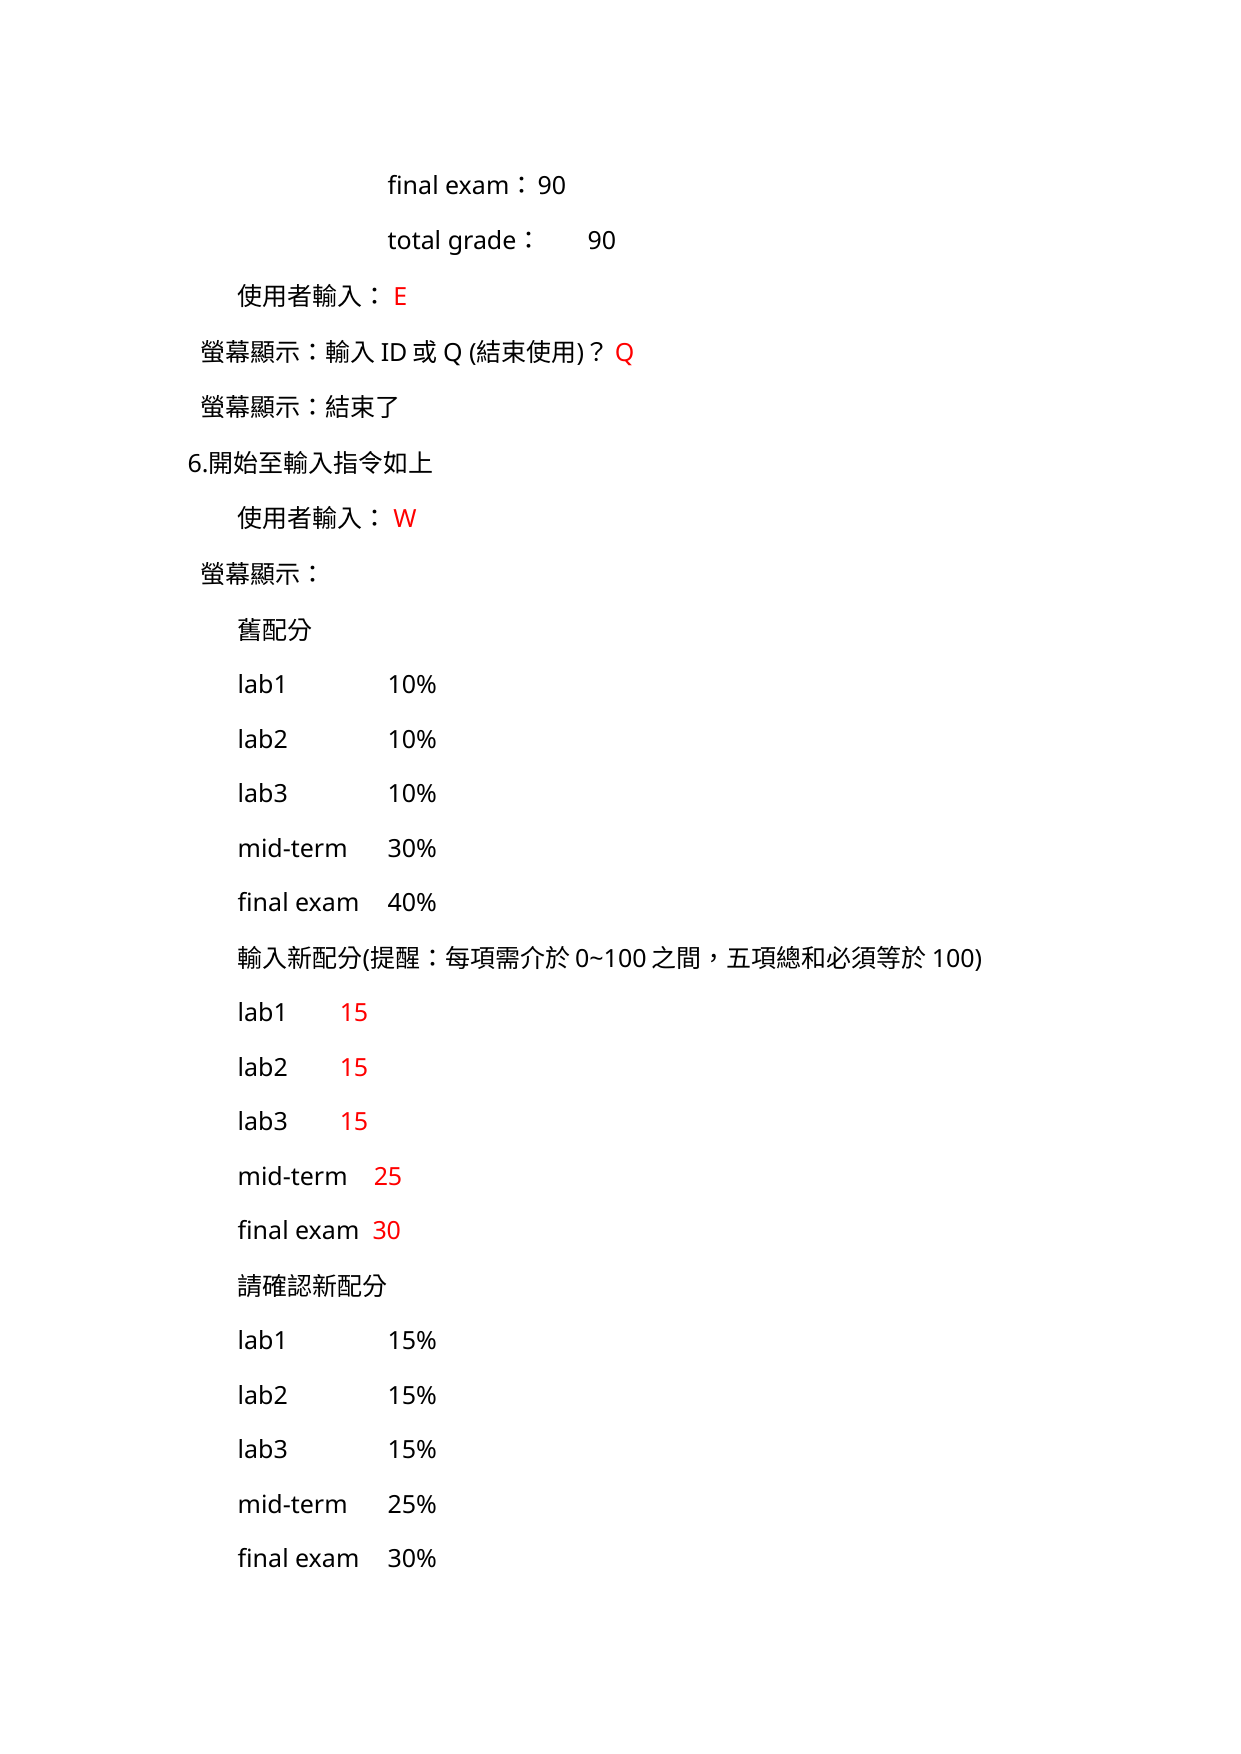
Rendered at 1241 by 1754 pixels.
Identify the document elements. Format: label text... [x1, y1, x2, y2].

text lab3 10% [187, 774, 1053, 812]
text 使用者輸入： W [187, 498, 1053, 536]
text mid-term 25% [187, 1484, 1053, 1522]
text 螢幕顯示：結束了 [187, 387, 1053, 424]
text mid-term 30% [187, 828, 1053, 866]
text final exam 30% [187, 1539, 1053, 1577]
text 螢幕顯示： [187, 554, 1053, 591]
text lab3 15 [187, 1102, 1053, 1139]
text 舊配分 [187, 609, 1053, 647]
text 使用者輸入： E [187, 276, 1053, 313]
text mid-term 25 [187, 1157, 1053, 1194]
text lab1 15% [187, 1321, 1053, 1359]
text lab3 15% [187, 1430, 1053, 1468]
text lab2 15 [187, 1048, 1053, 1085]
text 輸入新配分(提醒：每項需介於0~100之間，五項總和必須等於100) [187, 937, 1053, 975]
text final exam 30 [187, 1211, 1053, 1248]
text total grade： 90 [187, 220, 1053, 258]
text 6.開始至輸入指令如上 [187, 443, 1053, 480]
text final exam： 90 [187, 164, 1053, 202]
text lab1 15 [187, 993, 1053, 1031]
text 請確認新配分 [187, 1266, 1053, 1303]
text lab2 10% [187, 719, 1053, 757]
text lab1 10% [187, 665, 1053, 703]
text 螢幕顯示：輸入ID或 Q (結束使用)？ Q [187, 331, 1053, 369]
text final exam 40% [187, 883, 1053, 921]
text lab2 15% [187, 1376, 1053, 1413]
